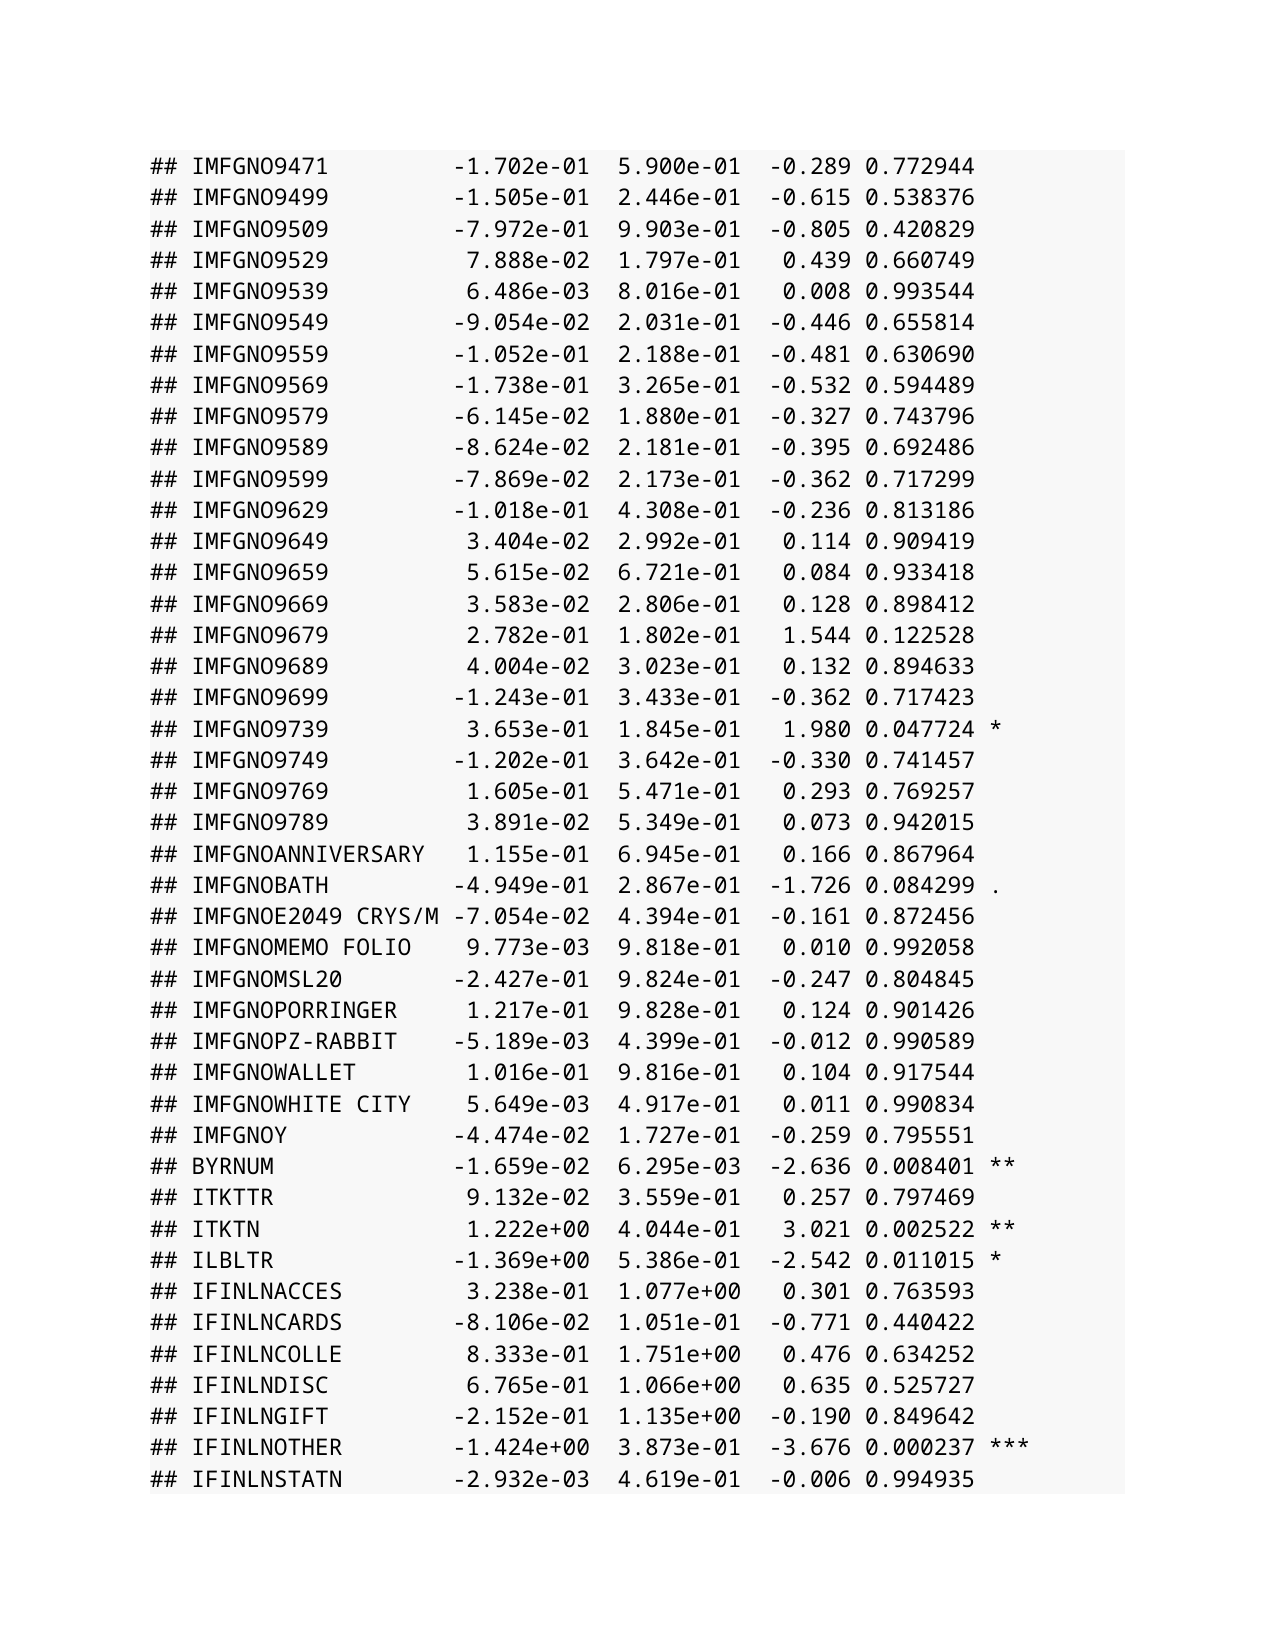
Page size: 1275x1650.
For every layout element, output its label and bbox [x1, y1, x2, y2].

text [150, 150, 1125, 1494]
